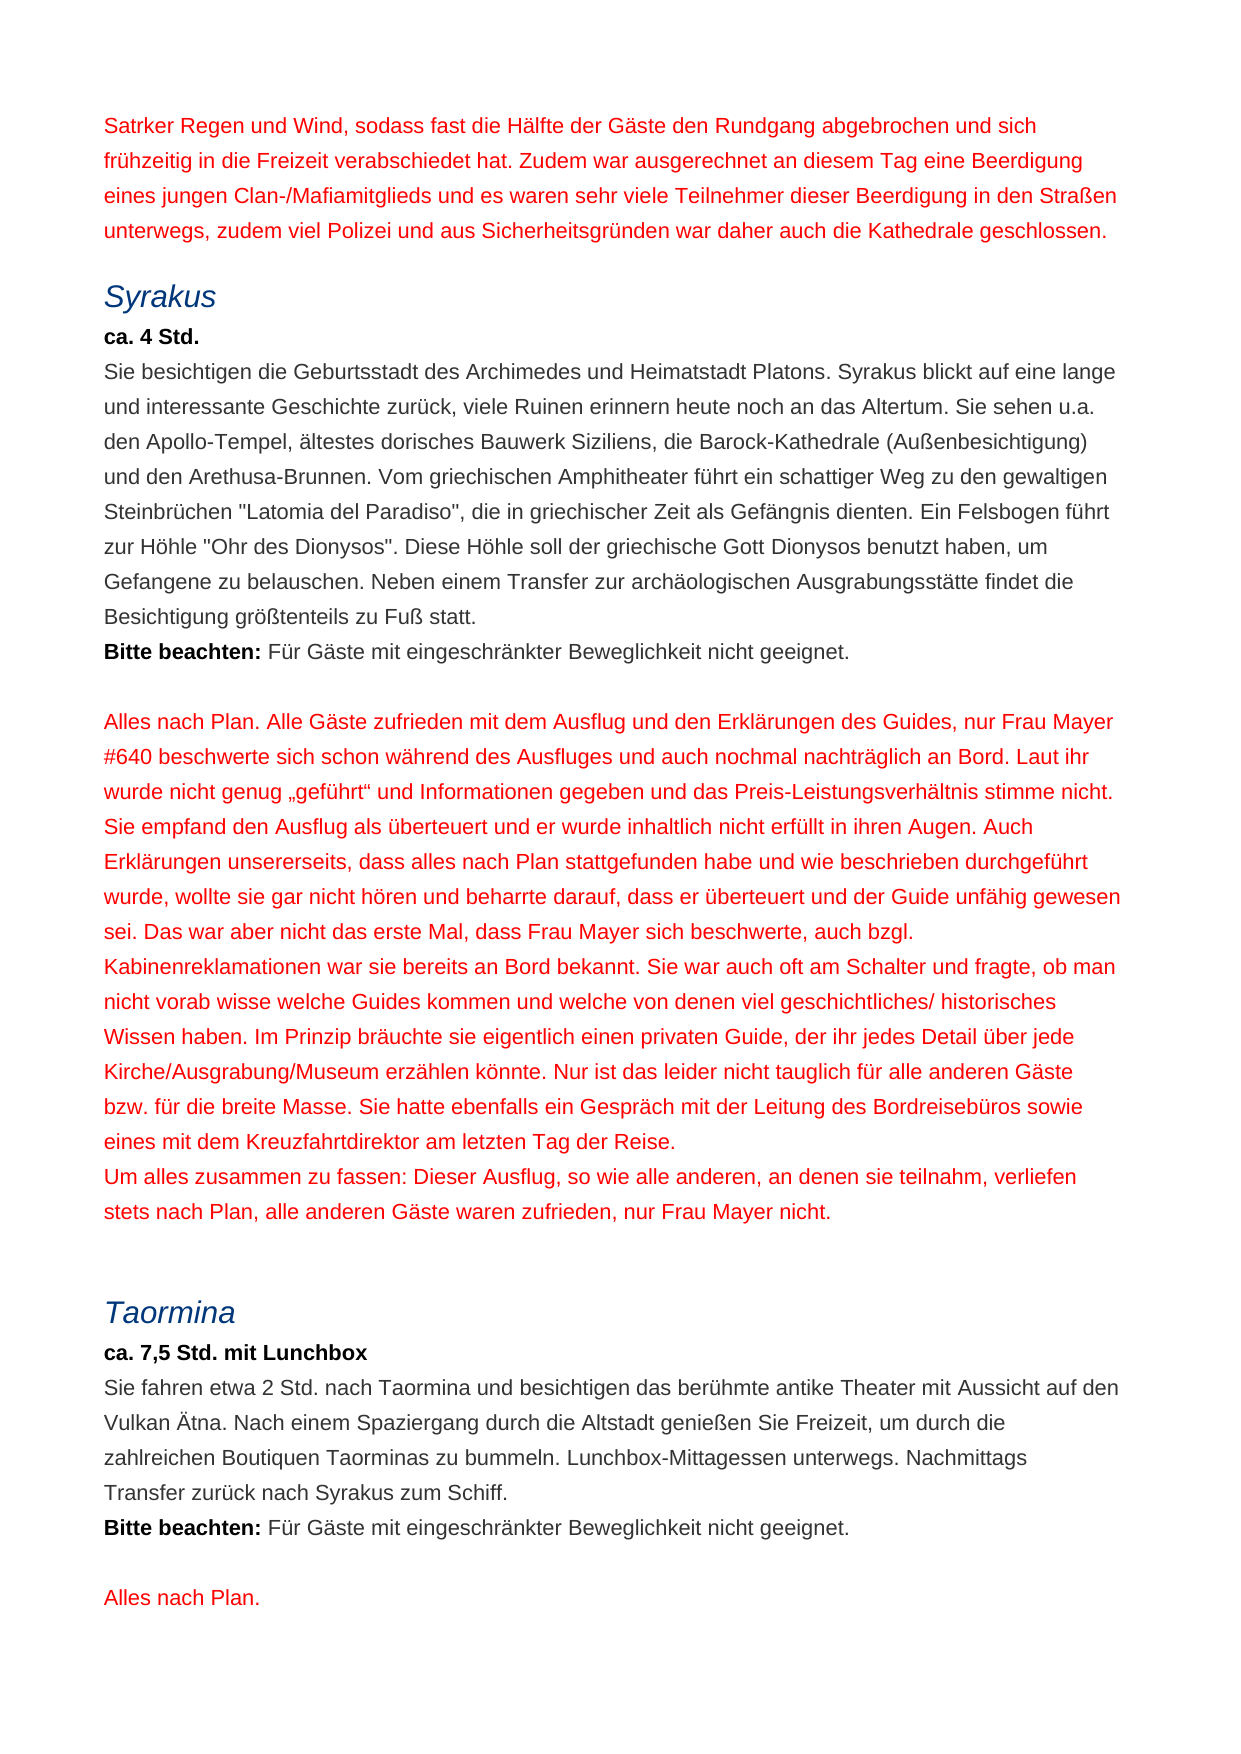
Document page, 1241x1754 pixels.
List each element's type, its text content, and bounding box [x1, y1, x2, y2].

text ca. 4 Std. Sie besichtigen die Geburtsstadt des Archimedes und Heimatstadt Platons. Syrakus blickt auf eine lange und interessante Geschichte zurück, viele Ruinen erinnern heute noch an das Altertum. Sie sehen u.a. den Apollo-Tempel, ältestes dorisches Bauwerk Siziliens, die Barock-Kathedrale (Außenbesichtigung) und den Arethusa-Brunnen. Vom griechischen Amphitheater führt ein schattiger Weg zu den gewaltigen Steinbrüchen "Latomia del Paradiso", die in griechischer Zeit als Gefängnis dienten. Ein Felsbogen führt zur Höhle "Ohr des Dionysos". Diese Höhle soll der griechische Gott Dionysos benutzt haben, um Gefangene zu belauschen. Neben einem Transfer zur archäologischen Ausgrabungsstätte findet die Besichtigung größtenteils zu Fuß statt. Bitte beachten: Für Gäste mit eingeschränkter Beweglichkeit nicht geeignet. [103, 314, 1122, 699]
subtitle Syrakus [103, 278, 1122, 314]
subtitle Taormina [103, 1294, 1122, 1330]
text Alles nach Plan. [103, 1575, 1122, 1610]
text Satrker Regen und Wind, sodass fast die Hälfte der Gäste den Rundgang abgebrochen und sich frühzeitig in die Freizeit verabschiedet hat. Zudem war ausgerechnet an diesem Tag eine Beerdigung eines jungen Clan-/Mafiamitglieds und es waren sehr viele Teilnehmer dieser Beerdigung in den Straßen unterwegs, zudem viel Polizei und aus Sicherheitsgründen war daher auch die Kathedrale geschlossen. [103, 103, 1122, 243]
text ca. 7,5 Std. mit Lunchbox Sie fahren etwa 2 Std. nach Taormina und besichtigen das berühmte antike Theater mit Aussicht auf den Vulkan Ätna. Nach einem Spaziergang durch die Altstadt genießen Sie Freizeit, um durch die zahlreichen Boutiquen Taorminas zu bummeln. Lunchbox-Mittagessen unterwegs. Nachmittags Transfer zurück nach Syrakus zum Schiff. Bitte beachten: Für Gäste mit eingeschränkter Beweglichkeit nicht geeignet. [103, 1330, 1122, 1575]
text Alles nach Plan. Alle Gäste zufrieden mit dem Ausflug und den Erklärungen des Guides, nur Frau Mayer #640 beschwerte sich schon während des Ausfluges und auch nochmal nachträglich an Bord. Laut ihr wurde nicht genug „geführt“ und Informationen gegeben und das Preis-Leistungsverhältnis stimme nicht. Sie empfand den Ausflug als überteuert und er wurde inhaltlich nicht erfüllt in ihren Augen. Auch Erklärungen unsererseits, dass alles nach Plan stattgefunden habe und wie beschrieben durchgeführt wurde, wollte sie gar nicht hören und beharrte darauf, dass er überteuert und der Guide unfähig gewesen sei. Das war aber nicht das erste Mal, dass Frau Mayer sich beschwerte, auch bzgl. Kabinenreklamationen war sie bereits an Bord bekannt. Sie war auch oft am Schalter und fragte, ob man nicht vorab wisse welche Guides kommen und welche von denen viel geschichtliches/ historisches Wissen haben. Im Prinzip bräuchte sie eigentlich einen privaten Guide, der ihr jedes Detail über jede Kirche/Ausgrabung/Museum erzählen könnte. Nur ist das leider nicht tauglich für alle anderen Gäste bzw. für die breite Masse. Sie hatte ebenfalls ein Gespräch mit der Leitung des Bordreisebüros sowie eines mit dem Kreuzfahrtdirektor am letzten Tag der Reise. Um alles zusammen zu fassen: Dieser Ausflug, so wie alle anderen, an denen sie teilnahm, verliefen stets nach Plan, alle anderen Gäste waren zufrieden, nur Frau Mayer nicht. [103, 699, 1122, 1224]
